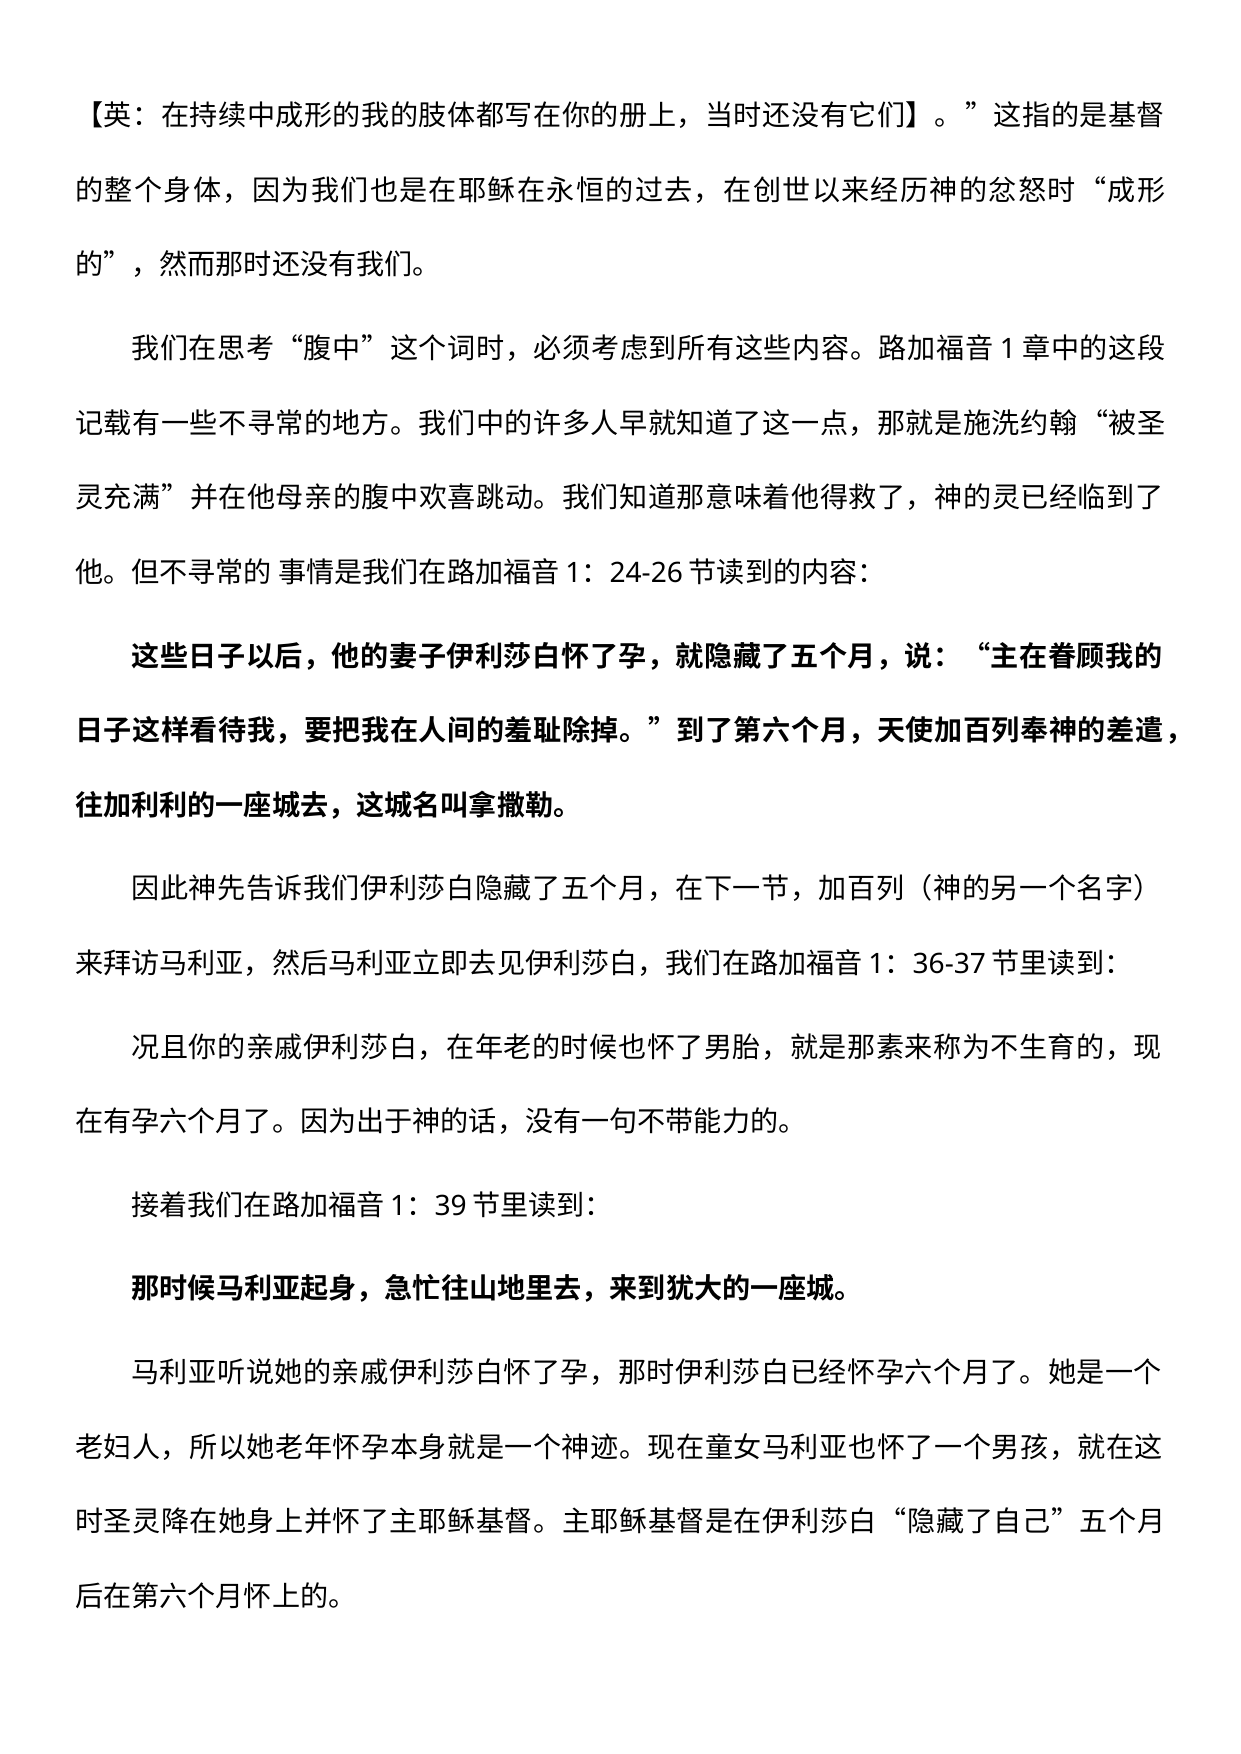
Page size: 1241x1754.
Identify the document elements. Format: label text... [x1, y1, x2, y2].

text 况且你的亲戚伊利莎白，在年老的时候也怀了男胎，就是那素来称为不生育的，现在有孕六个月了。因为出于神的话，没有一句不带能力的。 [75, 1012, 1165, 1152]
text 因此神先告诉我们伊利莎白隐藏了五个月，在下一节，加百列（神的另一个名字）来拜访马利亚，然后马利亚立即去见伊利莎白，我们在路加福音1：36-37节里读到： [75, 854, 1165, 994]
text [75, 81, 1165, 295]
text 那时候马利亚起身，急忙往山地里去，来到犹大的一座城。 [75, 1254, 1165, 1319]
text 马利亚听说她的亲戚伊利莎白怀了孕，那时伊利莎白已经怀孕六个月了。她是一个老妇人，所以她老年怀孕本身就是一个神迹。现在童女马利亚也怀了一个男孩，就在这时圣灵降在她身上并怀了主耶稣基督。主耶稣基督是在伊利莎白“隐藏了自己”五个月后在第六个月怀上的。 [75, 1338, 1165, 1627]
text 这些日子以后，他的妻子伊利莎白怀了孕，就隐藏了五个月，说：“主在眷顾我的日子这样看待我，要把我在人间的羞耻除掉。”到了第六个月，天使加百列奉神的差遣，往加利利的一座城去，这城名叫拿撒勒。 [75, 621, 1165, 836]
text 我们在思考“腹中”这个词时，必须考虑到所有这些内容。路加福音1章中的这段记载有一些不寻常的地方。我们中的许多人早就知道了这一点，那就是施洗约翰“被圣灵充满”并在他母亲的腹中欢喜跳动。我们知道那意味着他得救了，神的灵已经临到了他。但不寻常的 事情是我们在路加福音1：24-26节读到的内容： [75, 314, 1165, 603]
text 接着我们在路加福音1：39节里读到： [75, 1171, 1165, 1236]
